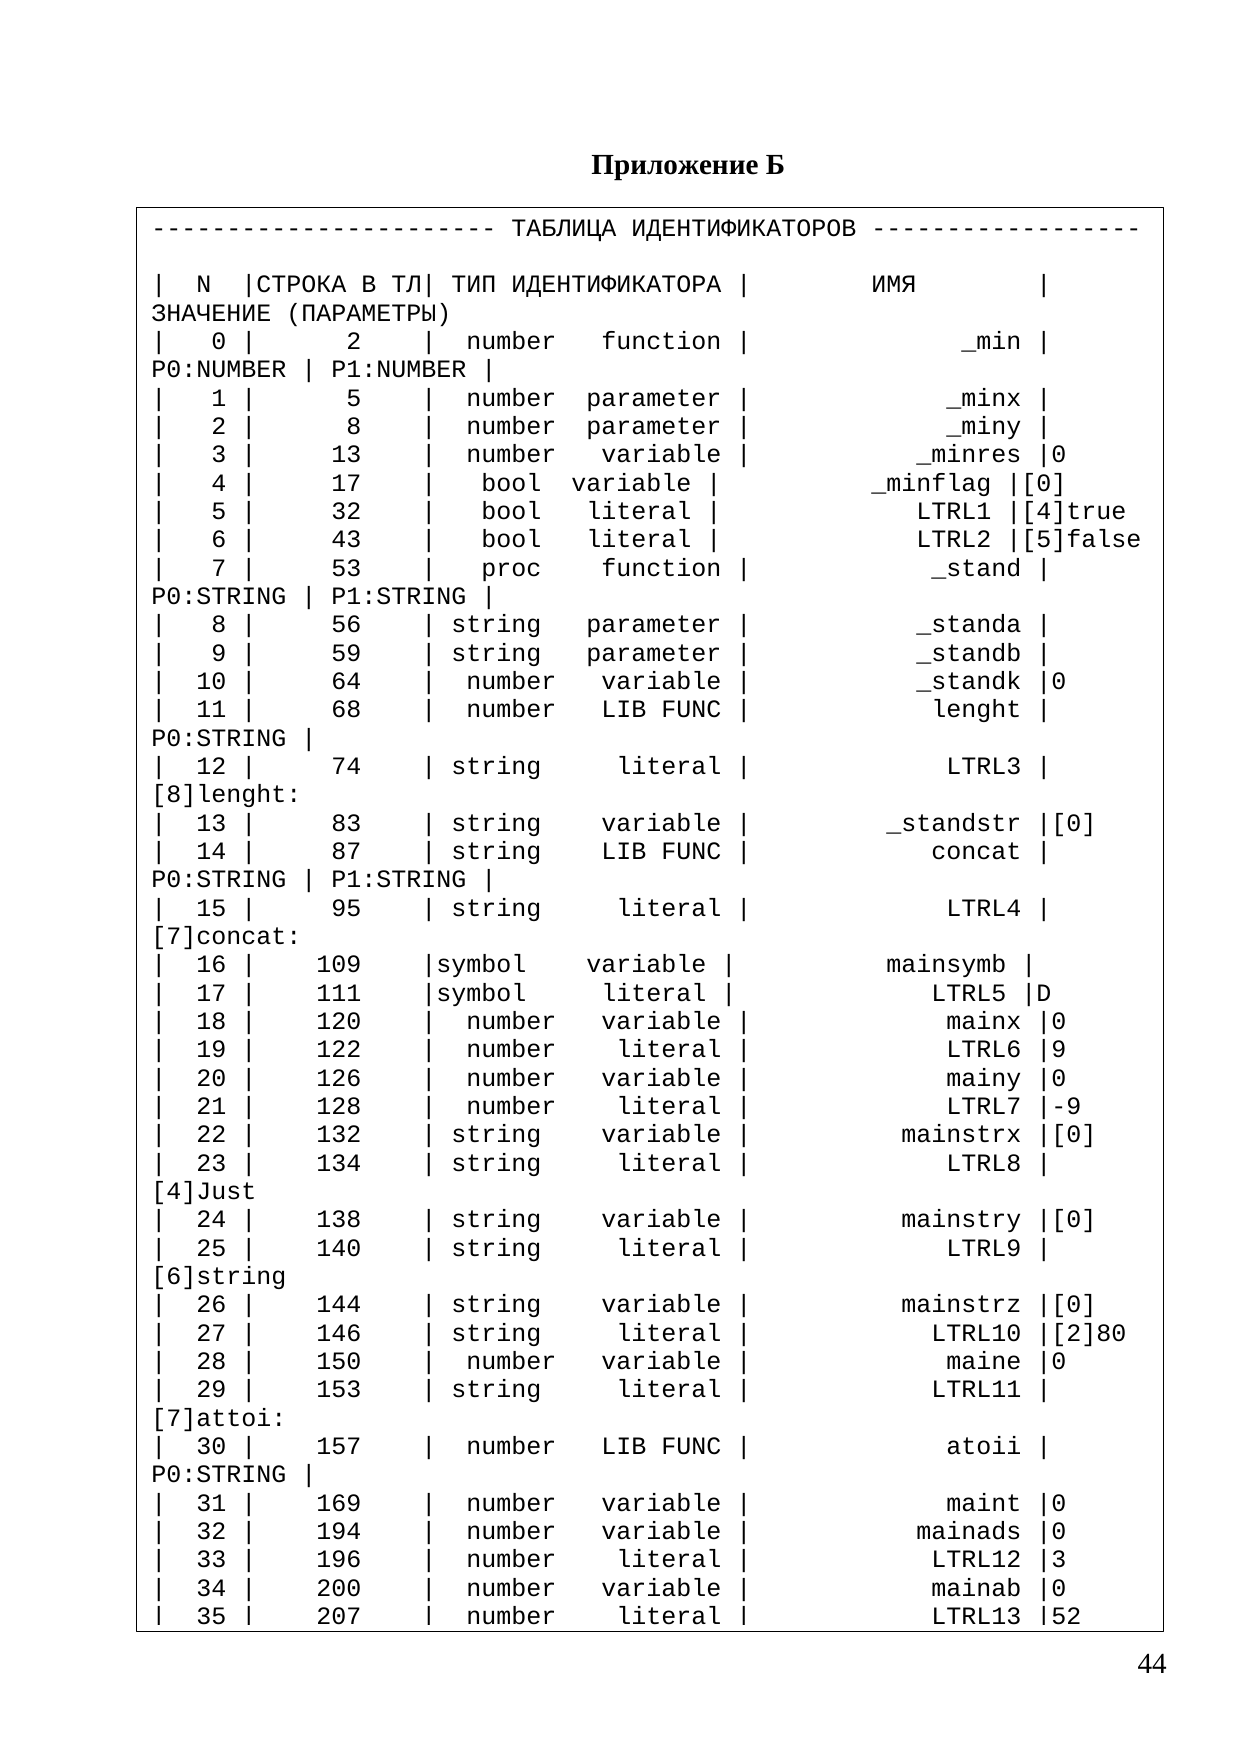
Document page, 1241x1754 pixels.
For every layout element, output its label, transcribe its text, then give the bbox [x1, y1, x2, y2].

subtitle Приложение Б [210, 147, 1167, 181]
